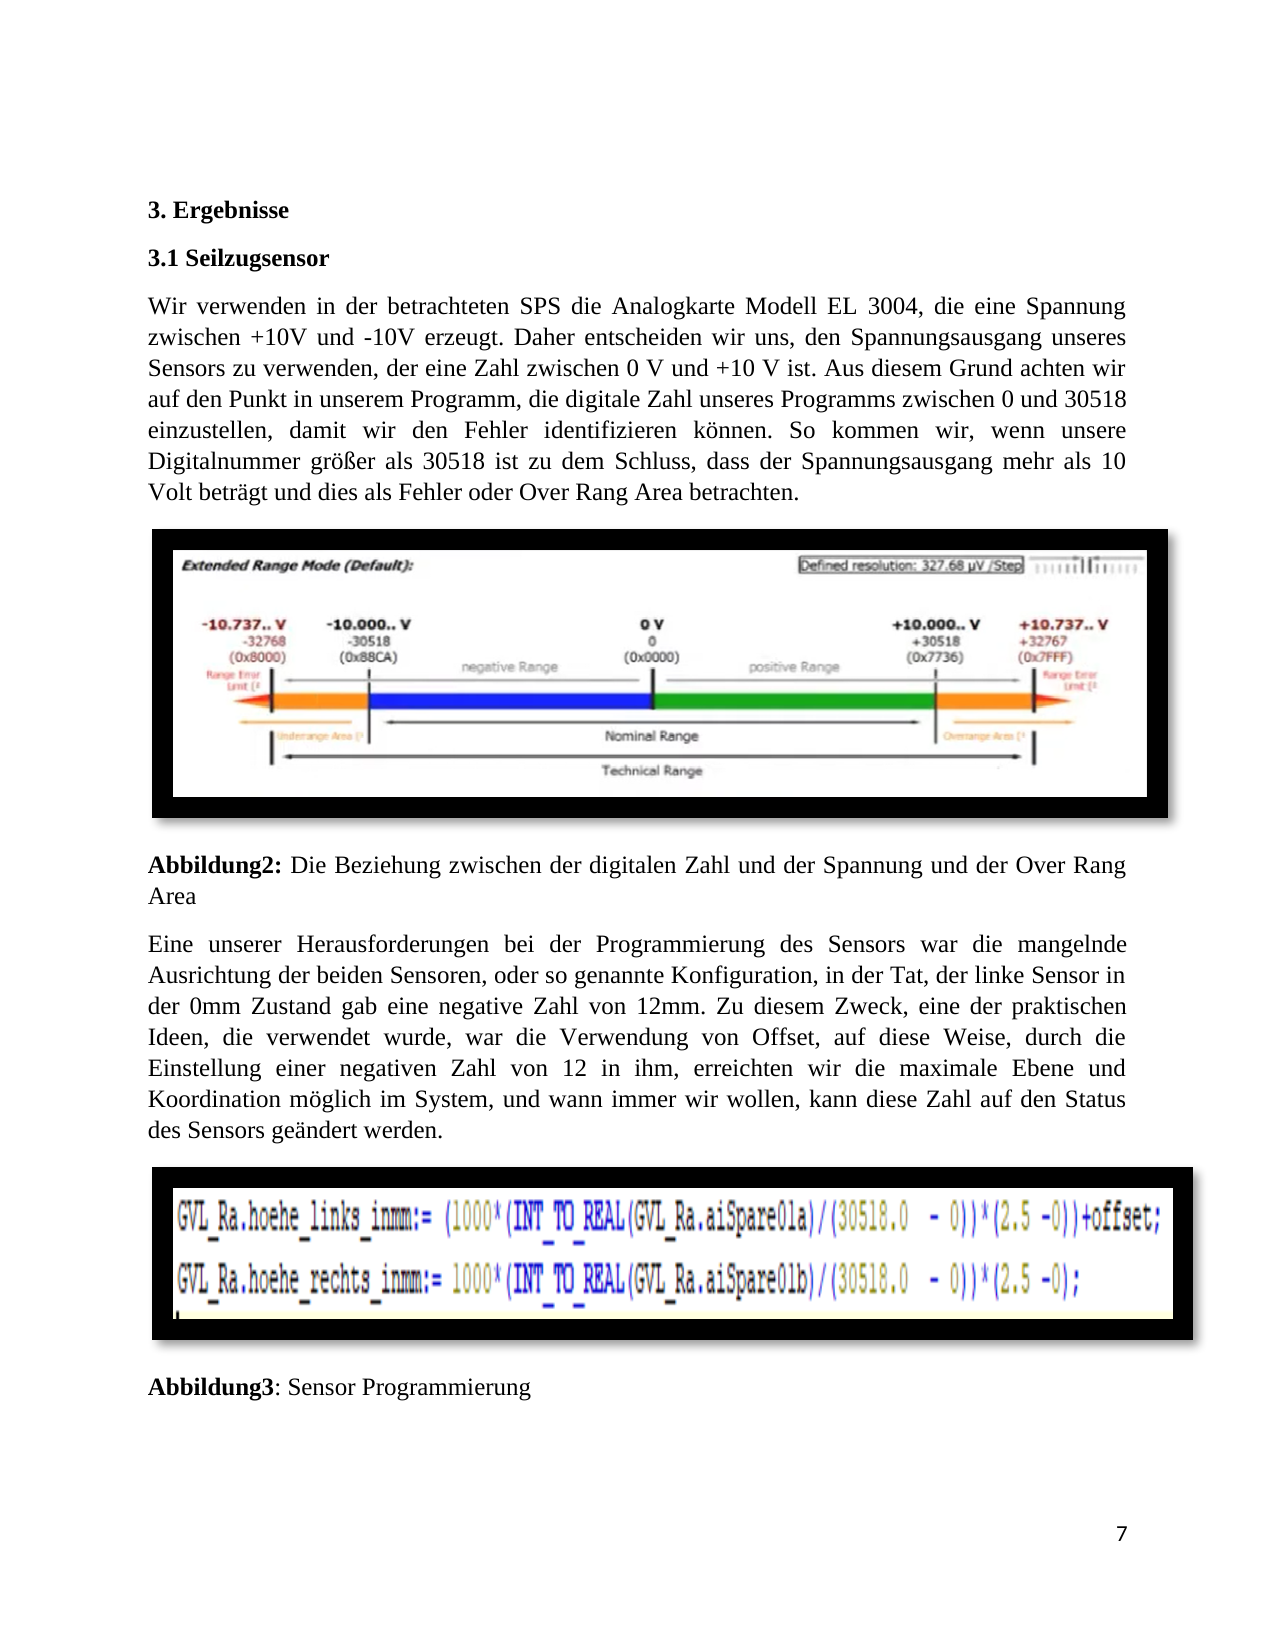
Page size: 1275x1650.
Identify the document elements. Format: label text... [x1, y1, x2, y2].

text Wir verwenden in der betrachteten SPS die Analogkarte Modell EL 3004, die eine Spannung zwischen +10V und -10V erzeugt. Daher entscheiden wir uns, den Spannungsausgang unseres Sensors zu verwenden, der eine Zahl zwischen 0 V und +10 V ist. Aus diesem Grund achten wir auf den Punkt in unserem Programm, die digitale Zahl unseres Programms zwischen 0 und 30518 einzustellen, damit wir den Fehler identifizieren können. So kommen wir, wenn unsere Digitalnummer größer als 30518 ist zu dem Schluss, dass der Spannungsausgang mehr als 10 Volt beträgt und dies als Fehler oder Over Rang Area betrachten. [148, 291, 1127, 506]
picture [173, 550, 1147, 797]
picture [173, 1188, 1173, 1319]
text 3. Ergebnisse [148, 195, 1127, 224]
text 3.1 Seilzugsensor [148, 243, 1127, 272]
text Eine unserer Herausforderungen bei der Programmierung des Sensors war die mangelnde Ausrichtung der beiden Sensoren, oder so genannte Konfiguration, in der Tat, der linke Sensor in der 0mm Zustand gab eine negative Zahl von 12mm. Zu diesem Zweck, eine der praktischen Ideen, die verwendet wurde, war die Verwendung von Offset, auf diese Weise, durch die Einstellung einer negativen Zahl von 12 in ihm, erreichten wir die maximale Ebene und Koordination möglich im System, und wann immer wir wollen, kann diese Zahl auf den Status des Sensors geändert werden. [148, 929, 1127, 1144]
text Abbildung2: Die Beziehung zwischen der digitalen Zahl und der Spannung und der Over Rang Area [148, 850, 1127, 910]
text Abbildung3: Sensor Programmierung [148, 1372, 1127, 1401]
